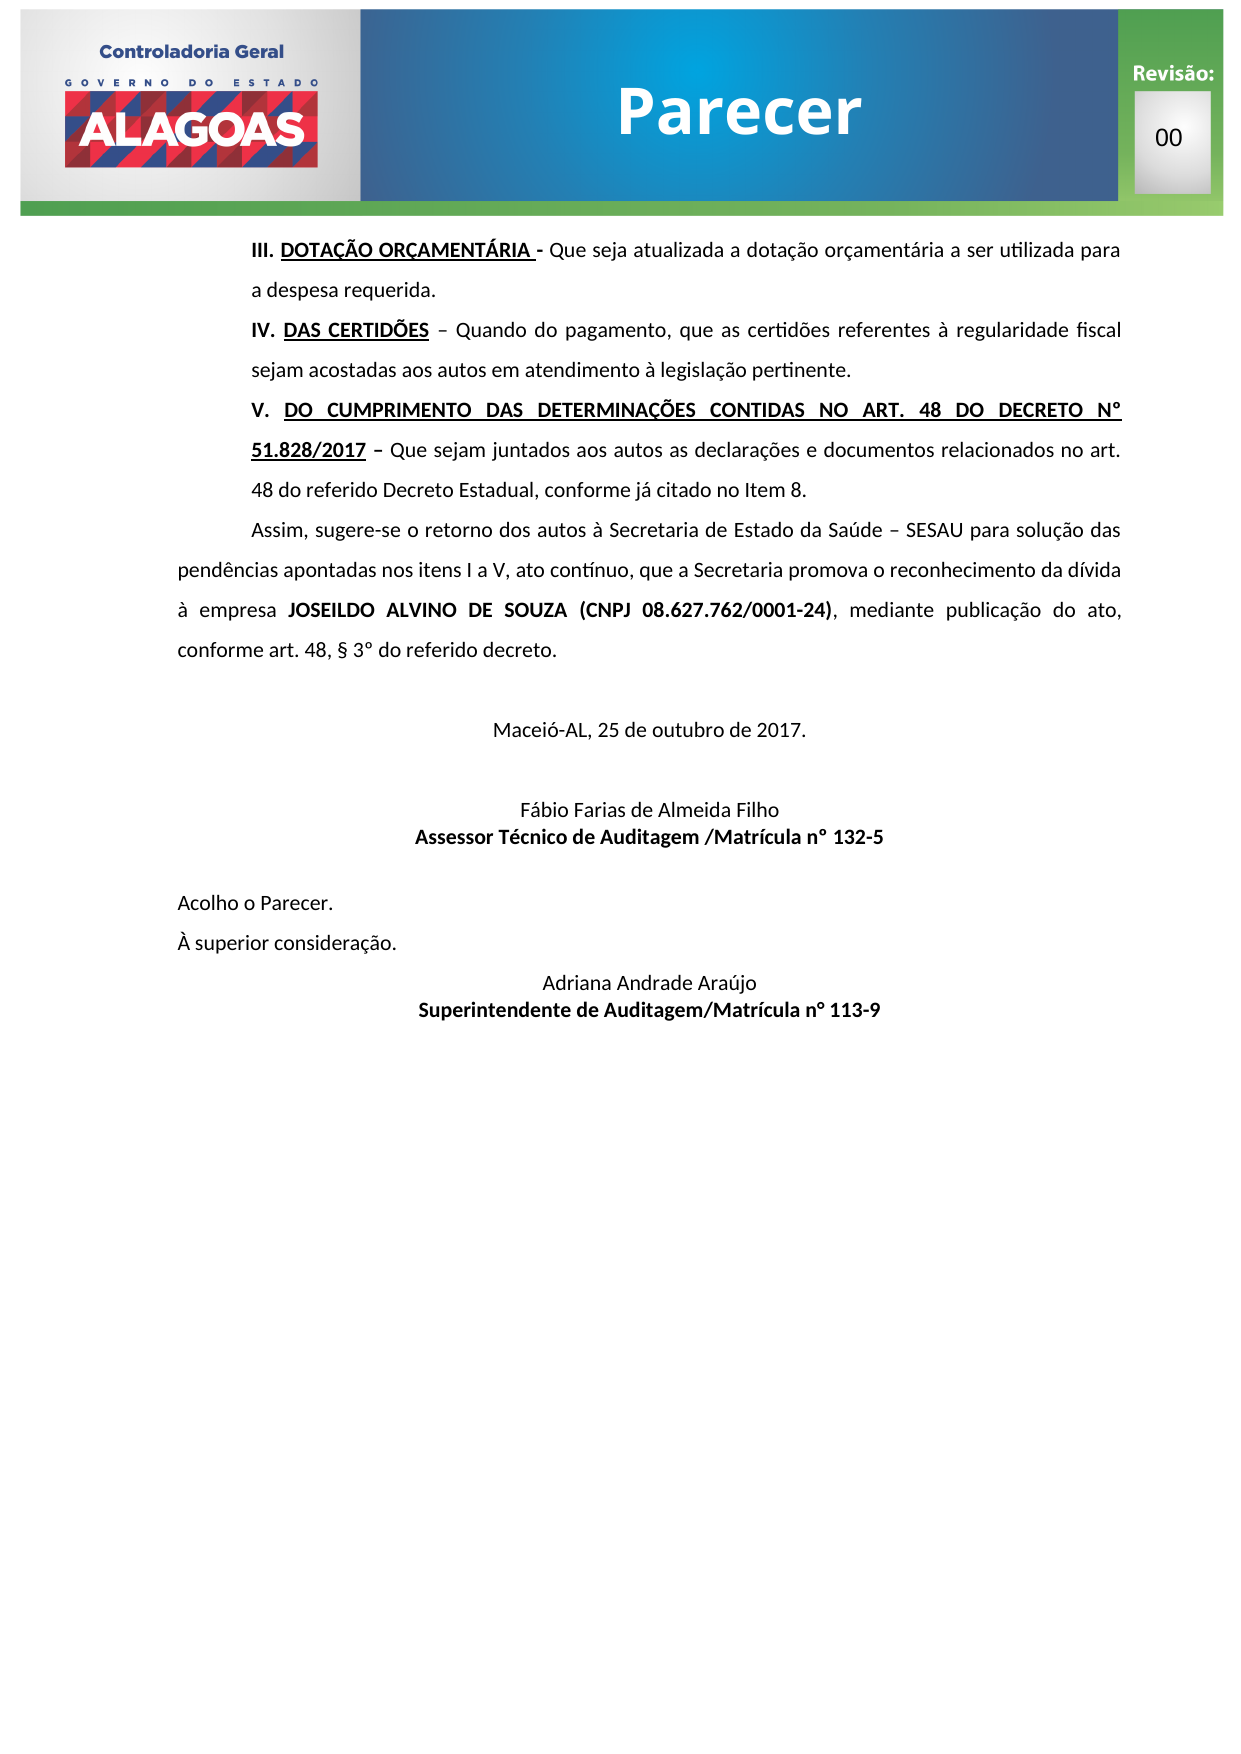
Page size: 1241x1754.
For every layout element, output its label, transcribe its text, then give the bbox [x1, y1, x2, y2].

text IV. DAS CERTIDÕES – Quando do pagamento, que as certidões referentes à regularidade fiscal sejam acostadas aos autos em atendimento à legislação pertinente. [251, 316, 1122, 383]
text Adriana Andrade Araújo [177, 969, 1122, 996]
text À superior consideração. [177, 929, 1122, 956]
text Maceió-AL, 25 de outubro de 2017. [177, 716, 1122, 743]
text Assim, sugere-se o retorno dos autos à Secretaria de Estado da Saúde – SESAU para solução das pendências apontadas nos itens I a V, ato contínuo, que a Secretaria promova o reconhecimento da dívida à empresa JOSEILDO ALVINO DE SOUZA (CNPJ 08.627.762/0001-24), mediante publicação do ato, conforme art. 48, § 3º do referido decreto. [177, 516, 1122, 663]
text Superintendente de Auditagem/Matrícula n° 113-9 [177, 996, 1122, 1023]
text Acolho o Parecer. [177, 889, 1122, 916]
text Assessor Técnico de Auditagem /Matrícula nº 132-5 [177, 823, 1122, 849]
list III. DOTAÇÃO ORÇAMENTÁRIA - Que seja atualizada a dotação orçamentária a ser utilizada para a despesa requerida. [251, 236, 1122, 303]
text Fábio Farias de Almeida Filho [177, 796, 1122, 823]
picture [20, 9, 1224, 216]
text V. DO CUMPRIMENTO DAS DETERMINAÇÕES CONTIDAS NO ART. 48 DO DECRETO Nº 51.828/2017 – Que sejam juntados aos autos as declarações e documentos relacionados no art. 48 do referido Decreto Estadual, conforme já citado no Item 8. [251, 396, 1122, 503]
